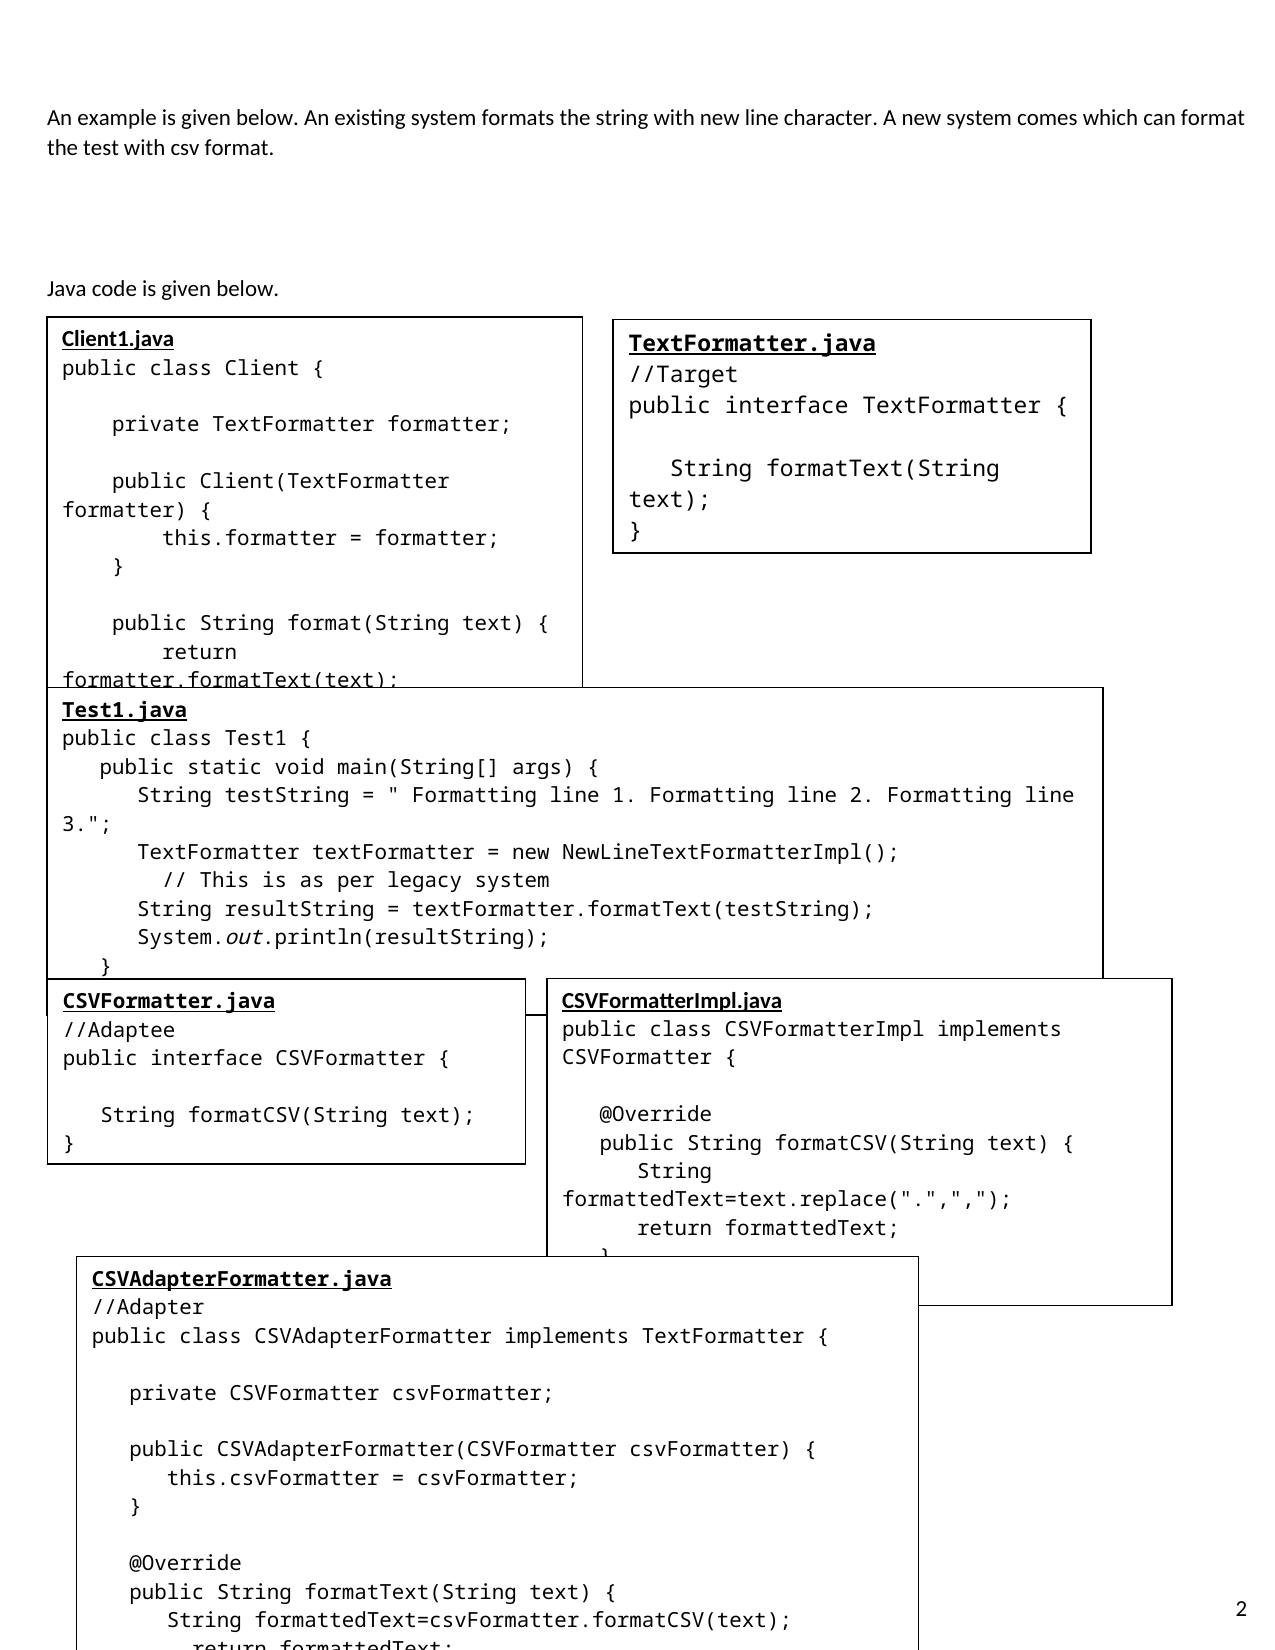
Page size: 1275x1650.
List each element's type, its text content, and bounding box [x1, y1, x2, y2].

text Java code is given below. [47, 274, 1247, 302]
text An example is given below. An existing system formats the string with new line character. A new system comes which can format the test with csv format. [47, 103, 1247, 161]
